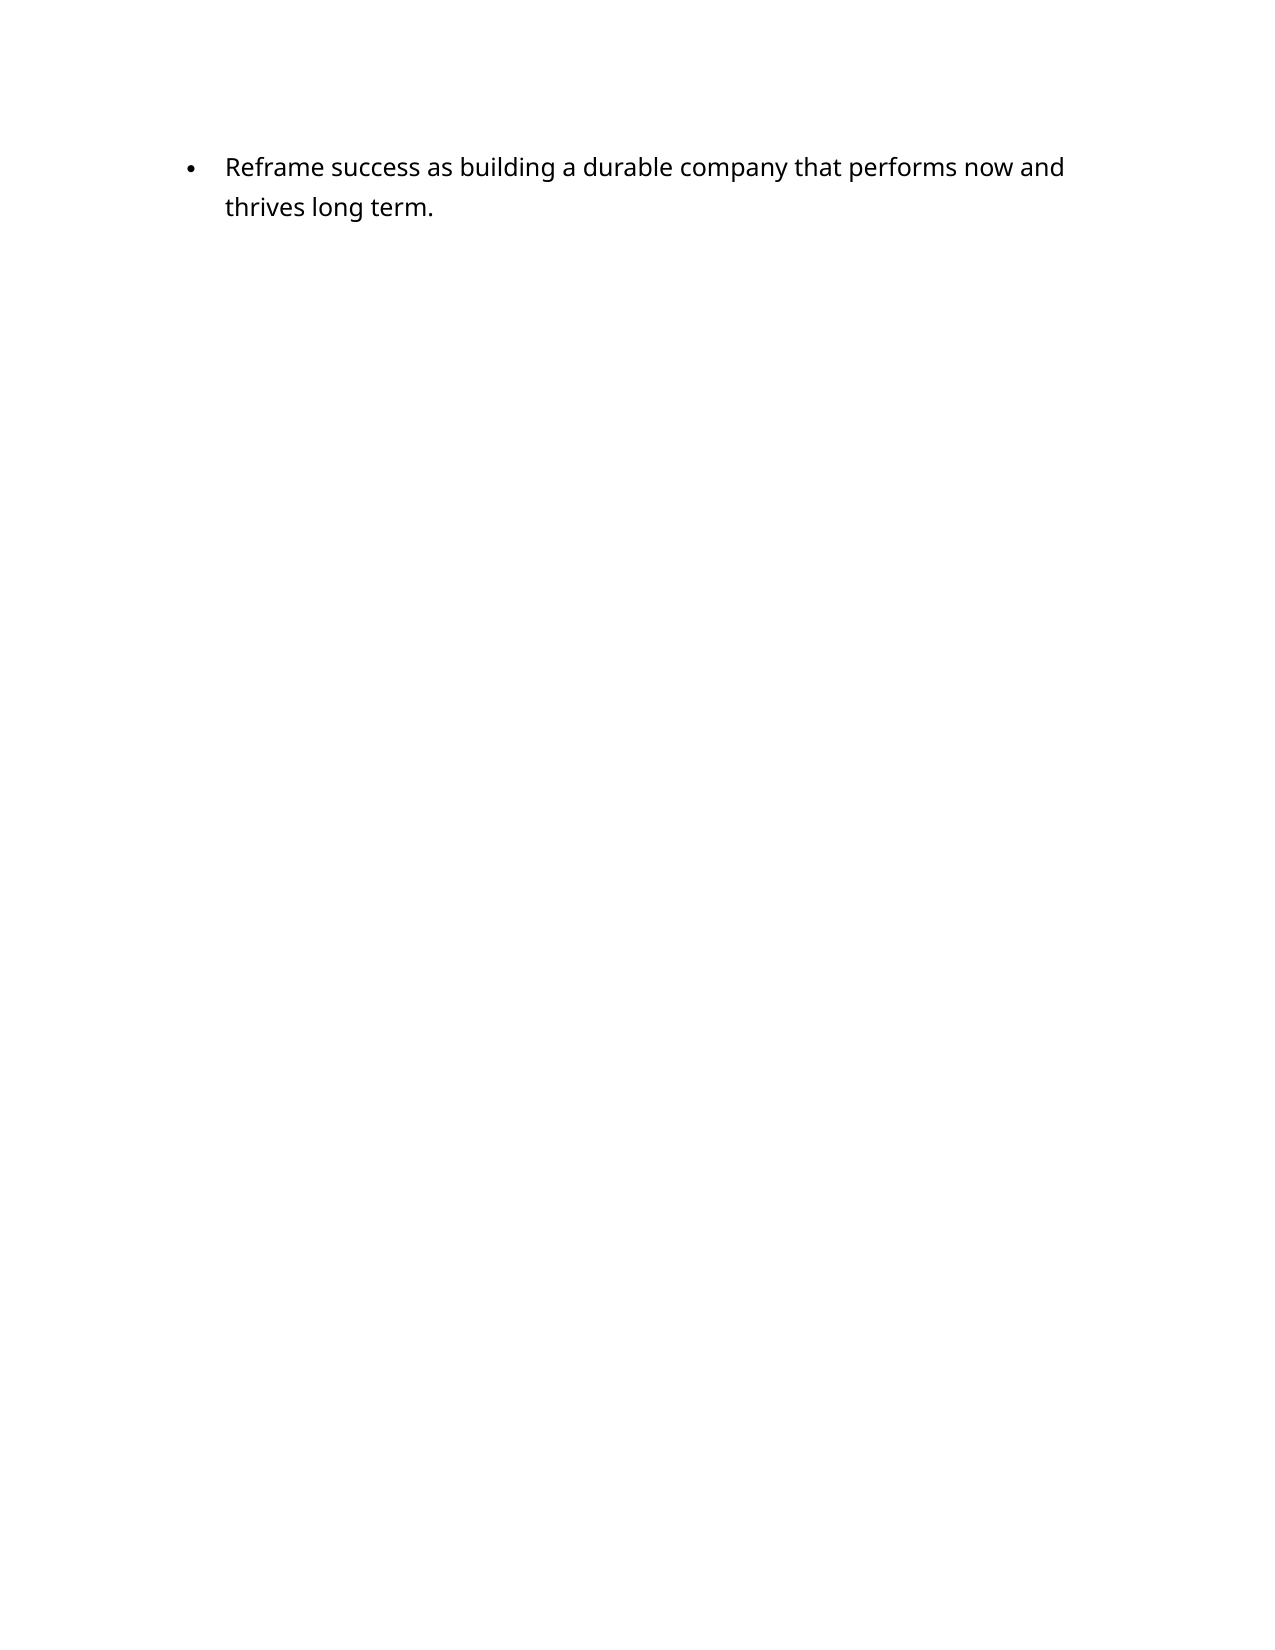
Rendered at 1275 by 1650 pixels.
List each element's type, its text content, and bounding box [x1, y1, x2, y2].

list Reframe success as building a durable company that performs now and thrives long term. [187, 150, 1125, 223]
